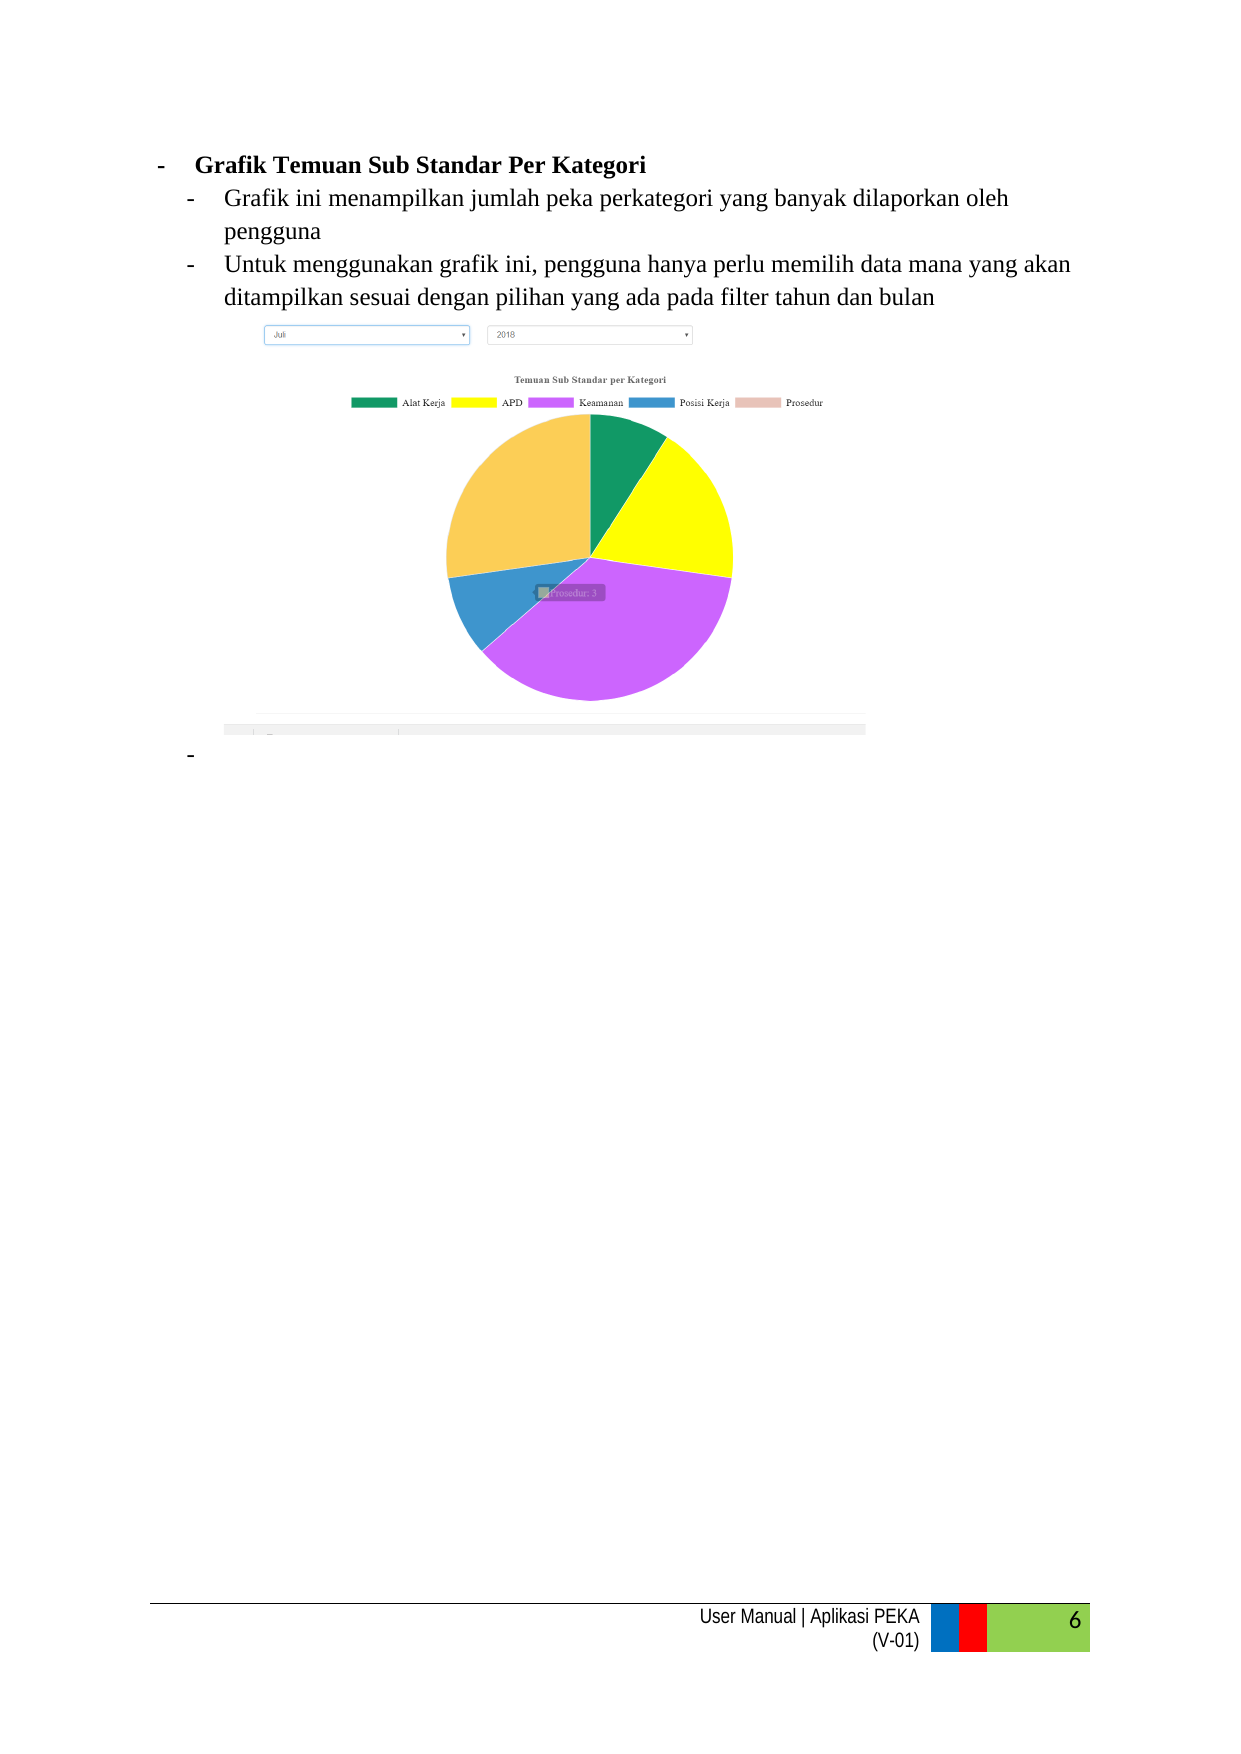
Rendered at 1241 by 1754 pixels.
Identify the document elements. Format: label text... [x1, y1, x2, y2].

list Untuk menggunakan grafik ini, pengguna hanya perlu memilih data mana yang akan ditampilkan sesuai dengan pilihan yang ada pada filter tahun dan bulan [186, 249, 1090, 311]
picture [223, 315, 866, 735]
list Grafik Temuan Sub Standar Per Kategori [157, 150, 1090, 179]
list Grafik ini menampilkan jumlah peka perkategori yang banyak dilaporkan oleh pengguna [186, 183, 1090, 245]
